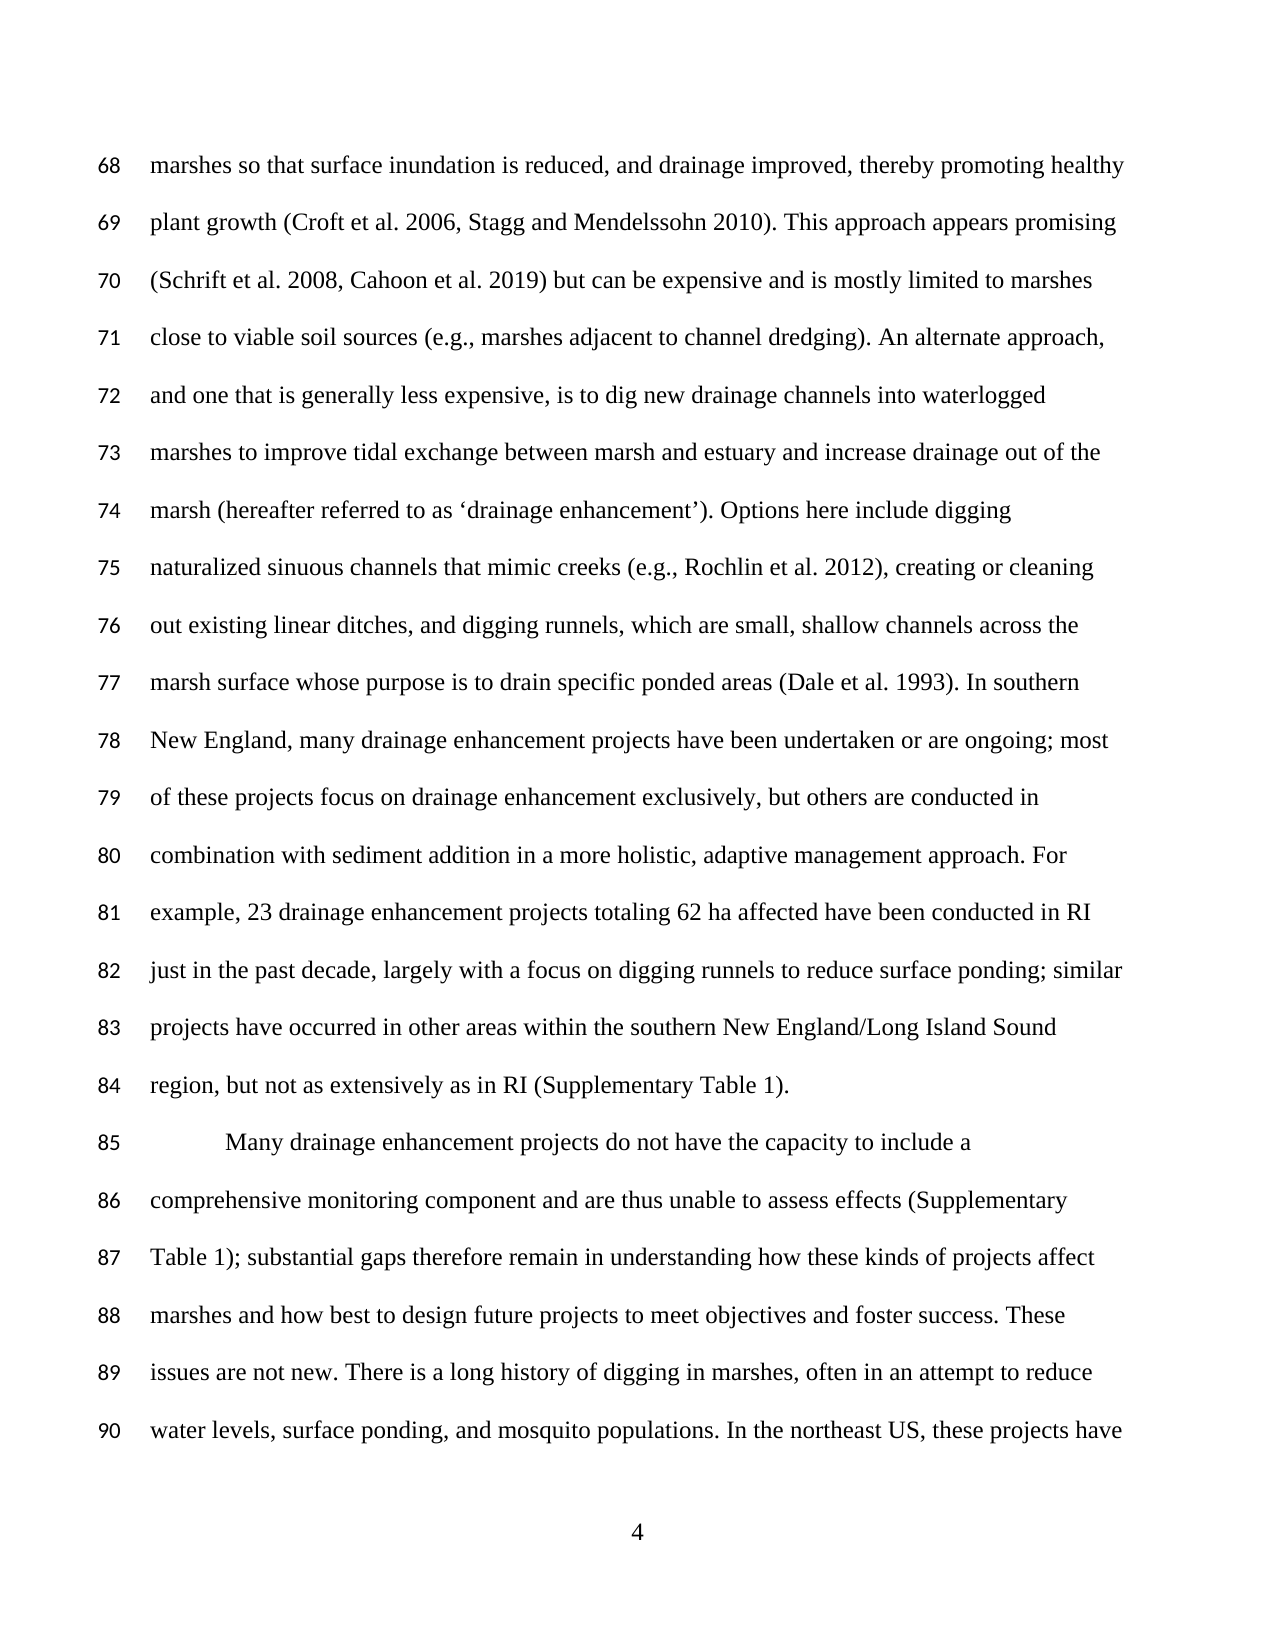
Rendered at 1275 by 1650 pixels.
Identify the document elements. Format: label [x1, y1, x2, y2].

text [150, 150, 1125, 1099]
text [150, 1127, 1125, 1444]
